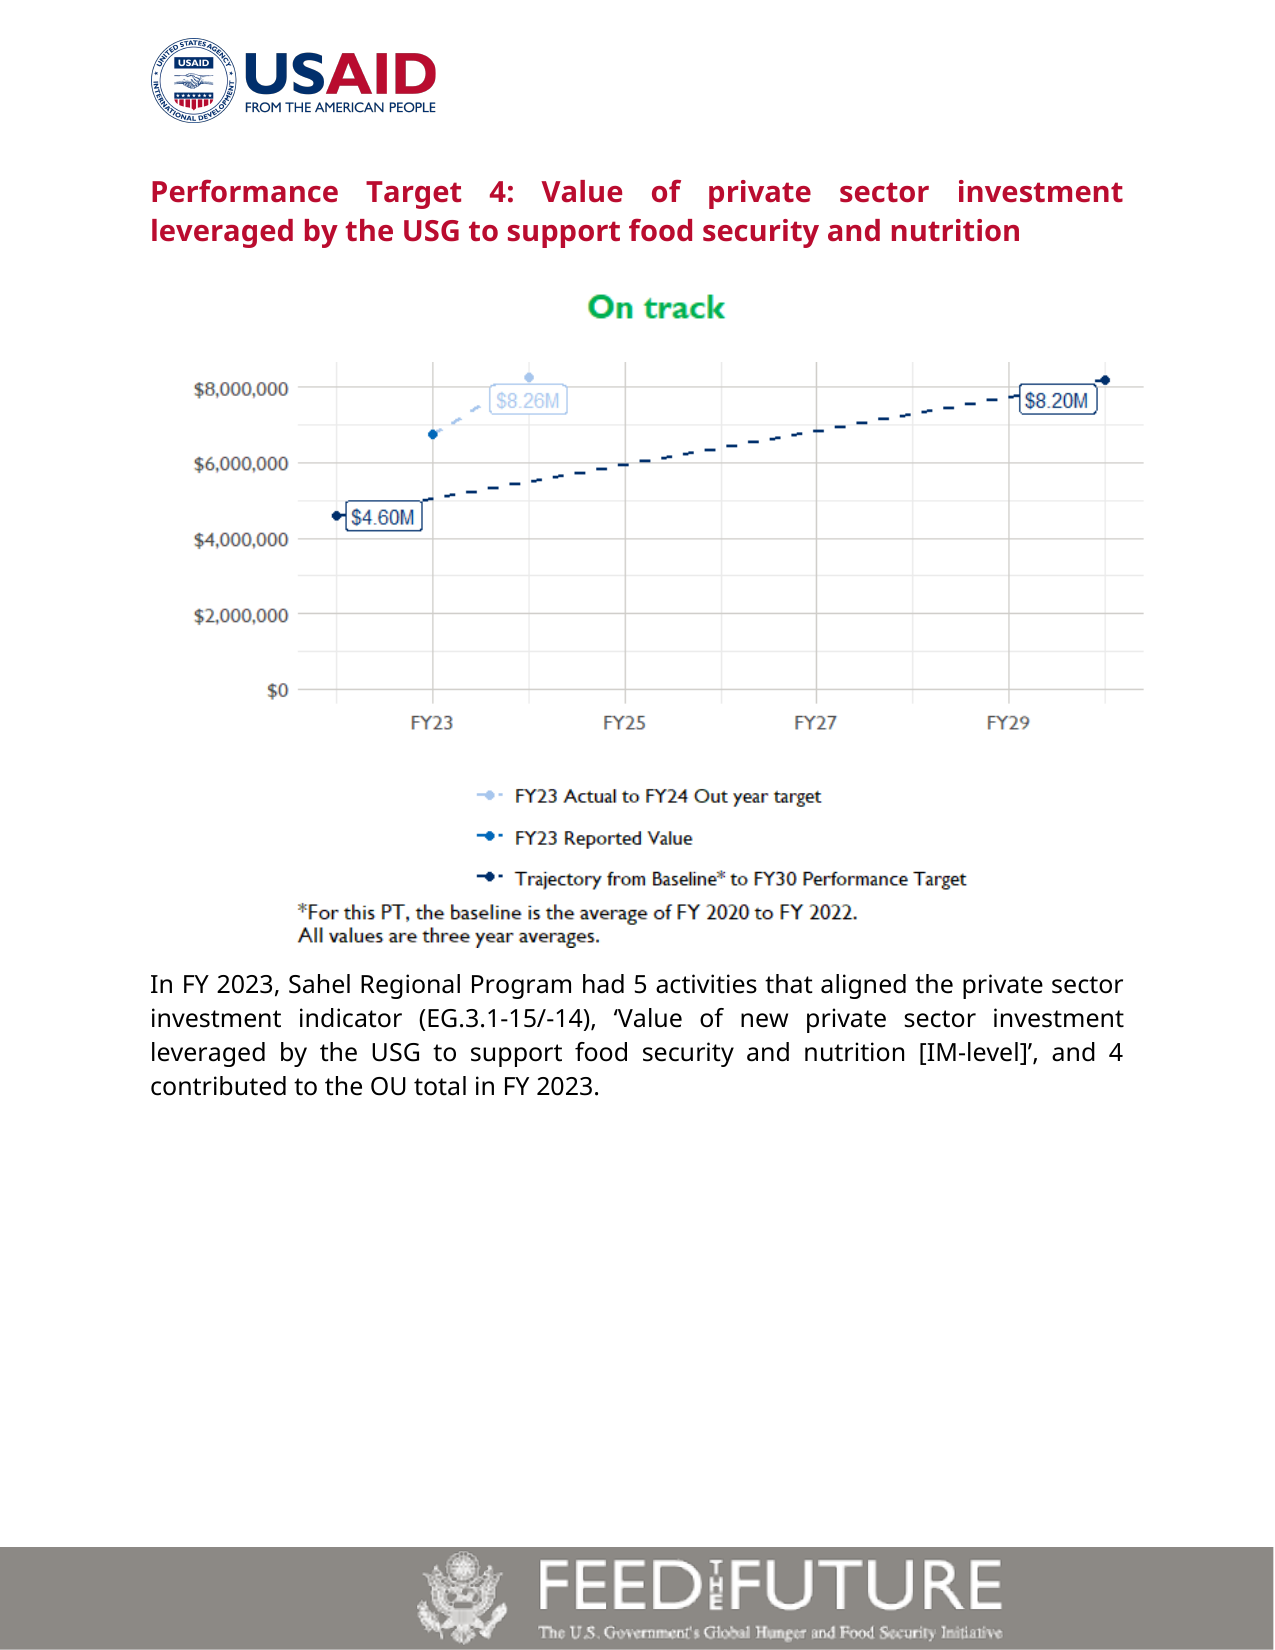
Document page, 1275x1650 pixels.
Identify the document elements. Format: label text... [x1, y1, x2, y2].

text In FY 2023, Sahel Regional Program had 5 activities that aligned the private sector investment indicator (EG.3.1-15/-14), ‘Value of new private sector investment leveraged by the USG to support food security and nutrition [IM-level]’, and 4 contributed to the OU total in FY 2023. [150, 966, 1125, 1103]
picture [168, 268, 1144, 344]
picture [413, 1545, 1008, 1646]
picture [151, 38, 436, 123]
picture [168, 362, 1144, 948]
subtitle Performance Target 4: Value of private sector investment leveraged by the USG to support food security and nutrition [150, 171, 1125, 250]
